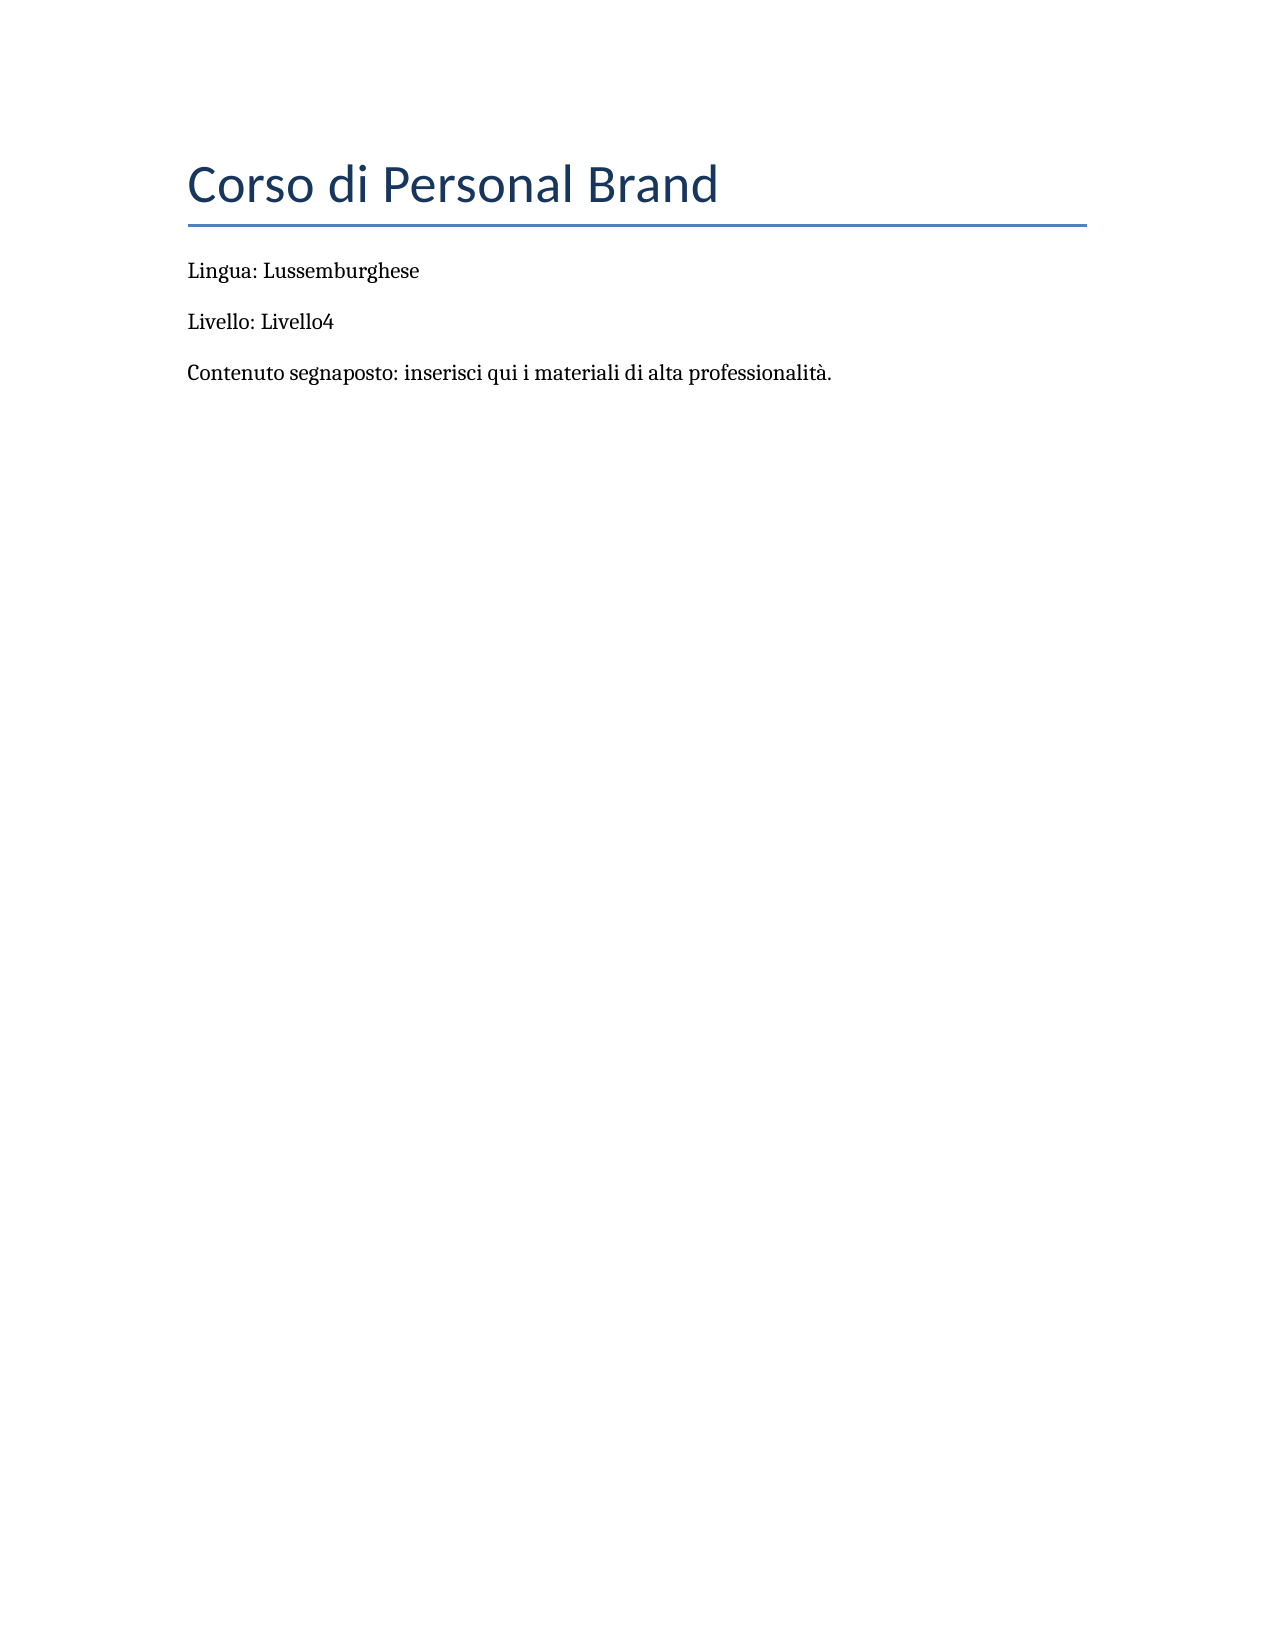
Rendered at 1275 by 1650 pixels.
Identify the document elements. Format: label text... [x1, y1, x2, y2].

text Livello: Livello4 [187, 309, 1087, 335]
text Contenuto segnaposto: inserisci qui i materiali di alta professionalità. [187, 360, 1087, 386]
title Corso di Personal Brand [187, 150, 1087, 227]
text Lingua: Lussemburghese [187, 258, 1087, 284]
